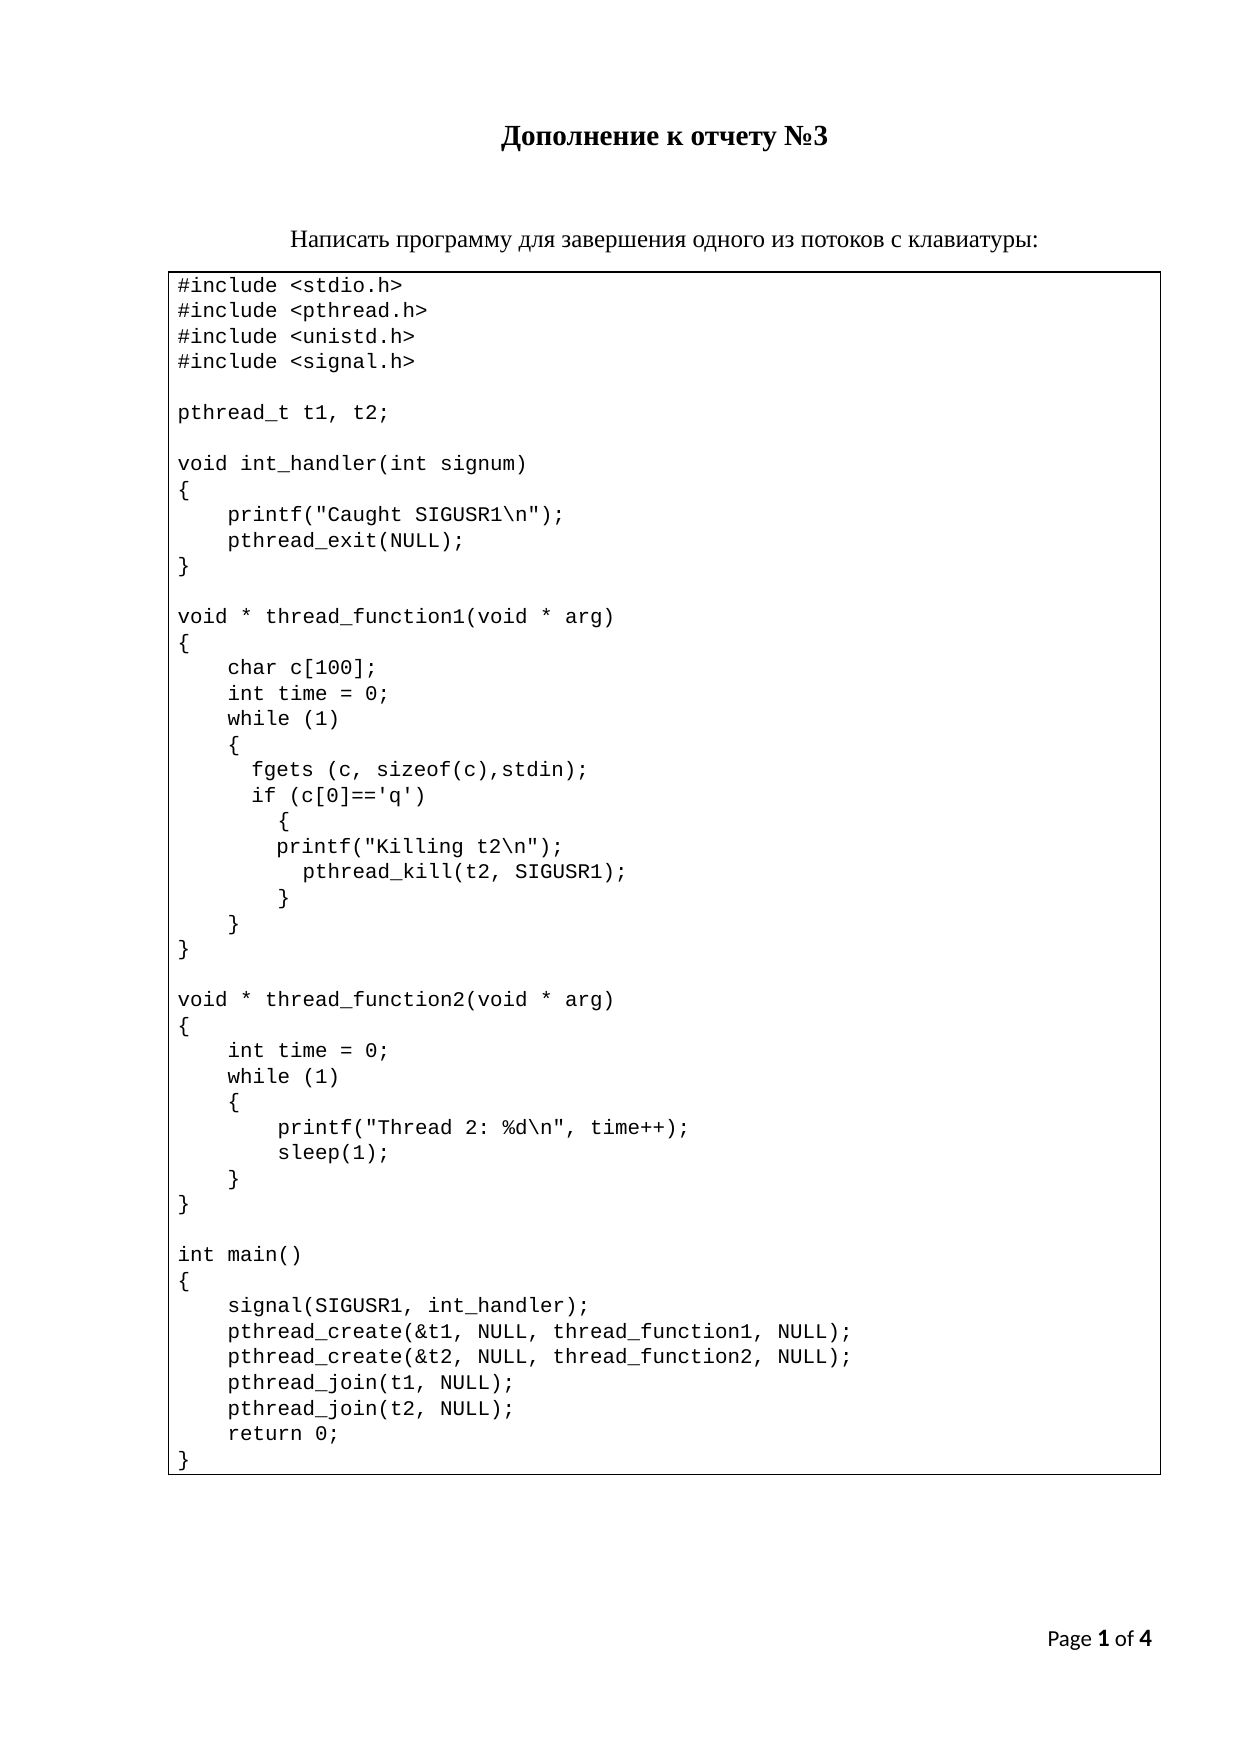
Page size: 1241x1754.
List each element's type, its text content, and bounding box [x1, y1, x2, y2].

text pthread_t t1, t2; [169, 399, 1160, 426]
text void int_handler(int signum) [169, 450, 1160, 476]
text int main() [169, 1241, 1160, 1267]
text { [169, 1012, 1160, 1037]
text if (c[0]=='q') [169, 782, 1160, 807]
text } [169, 935, 1160, 962]
text Написать программу для завершения одного из потоков с клавиатуры: [177, 224, 1152, 252]
text pthread_create(&t2, NULL, thread_function2, NULL); [169, 1343, 1160, 1369]
text void * thread_function2(void * arg) [169, 986, 1160, 1012]
text } [169, 884, 1160, 909]
text pthread_join(t1, NULL); [169, 1369, 1160, 1394]
text int time = 0; [169, 680, 1160, 705]
text pthread_create(&t1, NULL, thread_function1, NULL); [169, 1318, 1160, 1343]
text sleep(1); [169, 1139, 1160, 1165]
text { [169, 1267, 1160, 1292]
text { [169, 731, 1160, 756]
text #include <stdio.h> [169, 273, 1160, 297]
text #include <unistd.h> [169, 322, 1160, 348]
text printf("Caught SIGUSR1\n"); [169, 501, 1160, 527]
text printf("Thread 2: %d\n", time++); [169, 1114, 1160, 1139]
text signal(SIGUSR1, int_handler); [169, 1292, 1160, 1318]
text } [169, 552, 1160, 579]
text pthread_kill(t2, SIGUSR1); [169, 858, 1160, 884]
text int time = 0; [169, 1037, 1160, 1063]
text pthread_join(t2, NULL); [169, 1394, 1160, 1420]
text { [169, 1088, 1160, 1114]
text #include <signal.h> [169, 348, 1160, 375]
text Дополнение к отчету №3 [177, 118, 1152, 152]
text void * thread_function1(void * arg) [169, 603, 1160, 629]
text char c[100]; [169, 654, 1160, 680]
text while (1) [169, 705, 1160, 731]
text { [169, 807, 1160, 833]
text return 0; [169, 1420, 1160, 1445]
text while (1) [169, 1063, 1160, 1088]
text fgets (c, sizeof(c),stdin); [169, 756, 1160, 782]
text } [169, 1445, 1160, 1474]
text { [169, 629, 1160, 654]
text { [169, 476, 1160, 501]
text #include <pthread.h> [169, 297, 1160, 322]
text } [169, 909, 1160, 935]
text } [169, 1165, 1160, 1190]
text } [169, 1190, 1160, 1217]
text pthread_exit(NULL); [169, 527, 1160, 552]
text printf("Killing t2\n"); [169, 833, 1160, 858]
